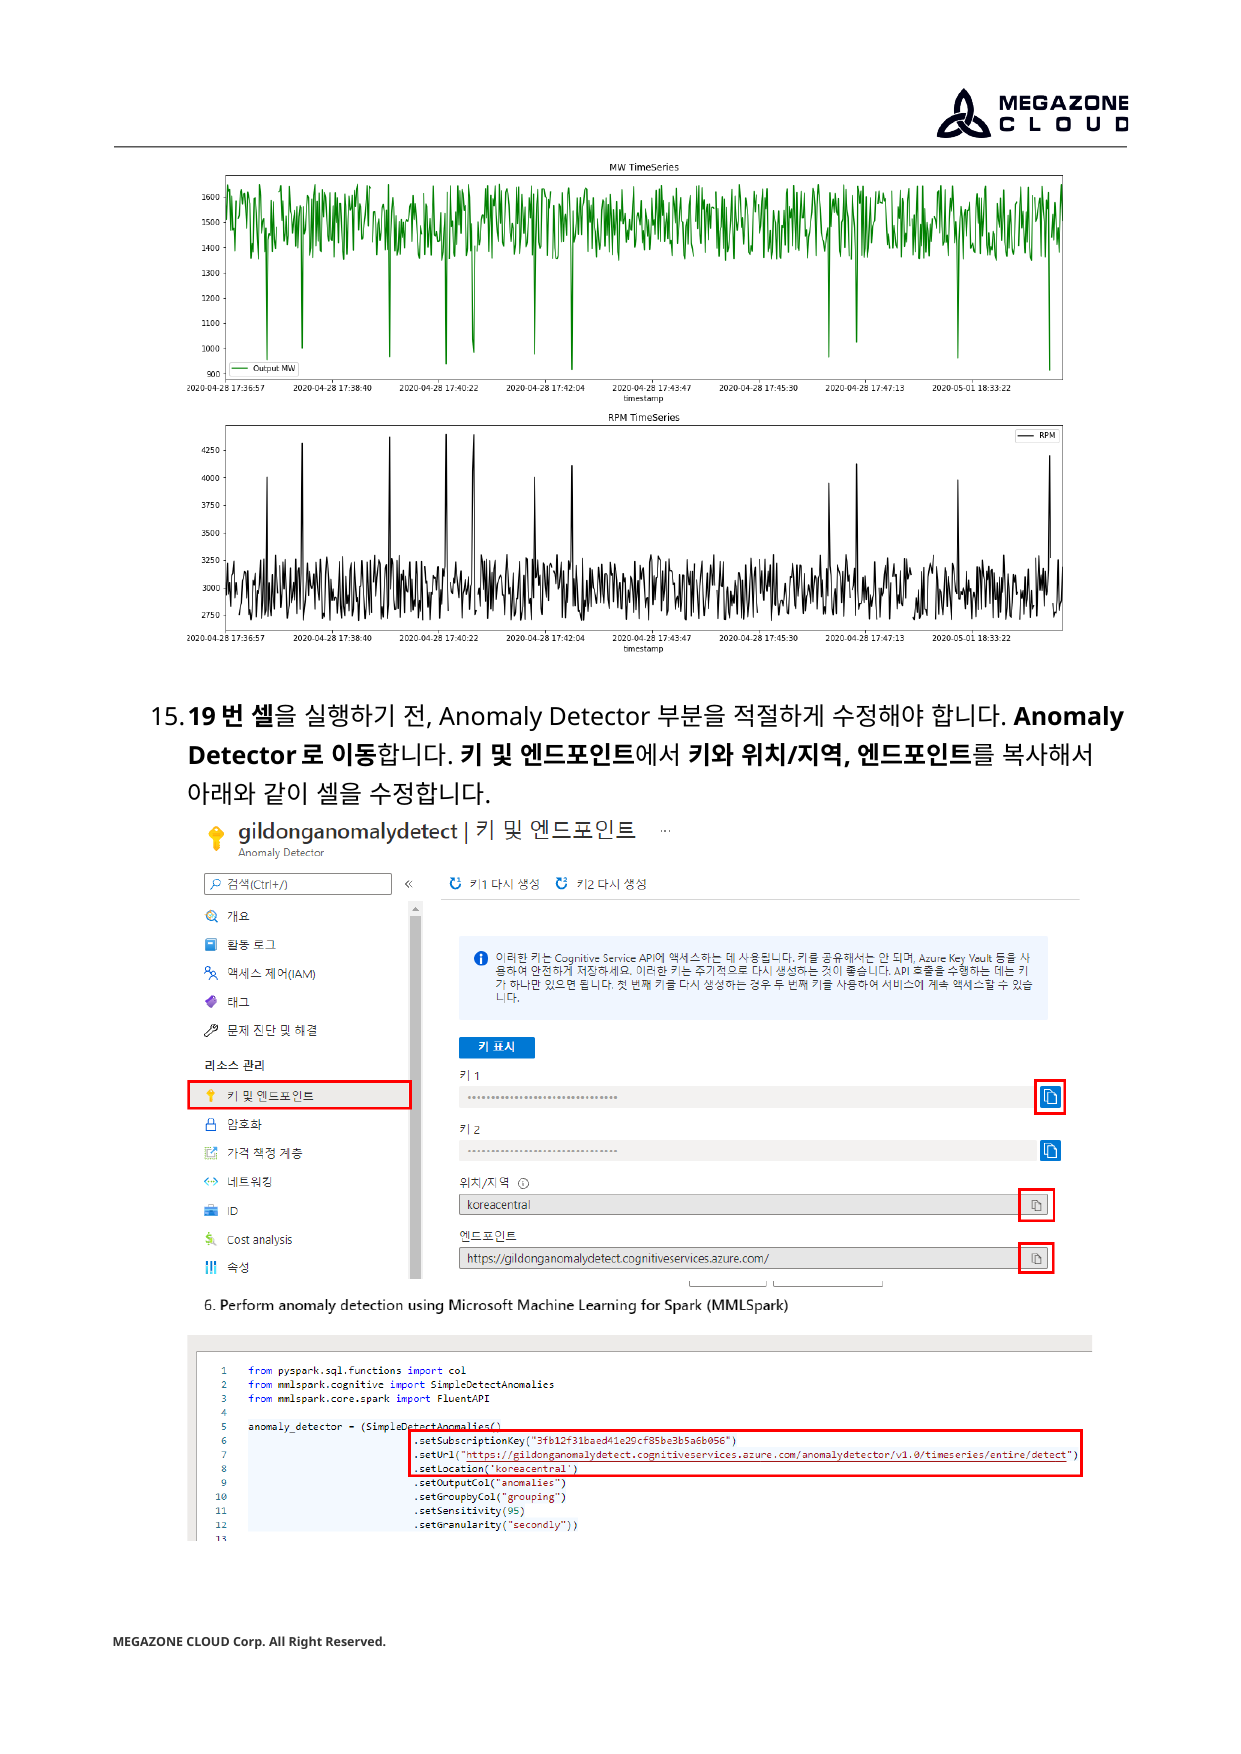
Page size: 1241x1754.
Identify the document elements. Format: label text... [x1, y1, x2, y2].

picture [187, 1281, 1093, 1541]
list 19번 셀을 실행하기 전, Anomaly Detector 부분을 적절하게 수정해야 합니다. Anomaly Detector로 이동합니다. 키 및 엔드포인트에서 키와 위치/지역, 엔드포인트를 복사해서 아래와 같이 셀을 수정합니다. [150, 696, 1128, 811]
picture [187, 813, 1080, 1279]
picture [936, 88, 1129, 138]
picture [187, 150, 1078, 658]
